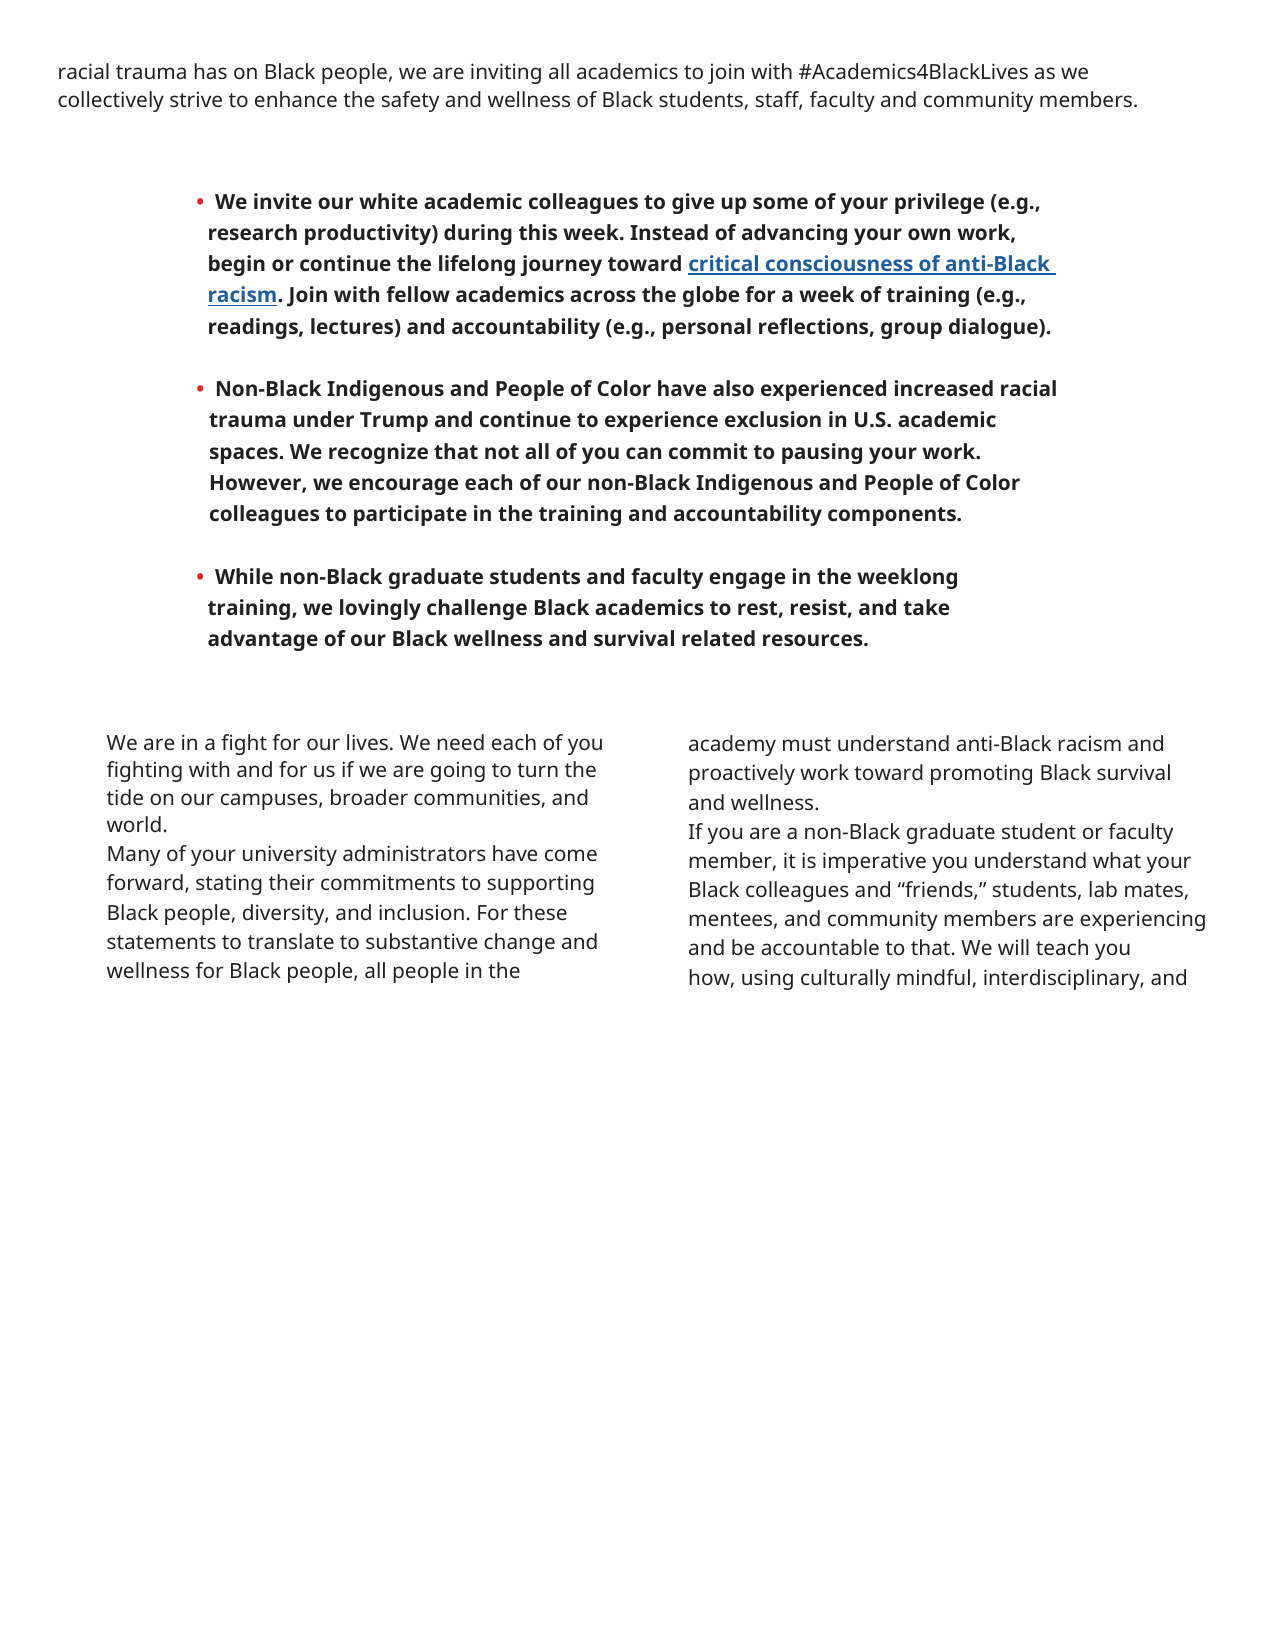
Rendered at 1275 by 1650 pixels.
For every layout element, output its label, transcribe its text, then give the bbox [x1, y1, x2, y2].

text • We invite our white academic colleagues to give up some of your privilege (e.g., research productivity) during this week. Instead of advancing your own work, begin or continue the lifelong journey toward critical consciousness of anti-Black racism. Join with fellow academics across the globe for a week of training (e.g., readings, lectures) and accountability (e.g., personal reflections, group dialogue). [196, 184, 1062, 340]
text racial trauma has on Black people, we are inviting all academics to join with #Academics4BlackLives as we collectively strive to enhance the safety and wellness of Black students, staff, faculty and community members. [57, 57, 1197, 113]
text • Non-Black Indigenous and People of Color have also experienced increased racial trauma under Trump and continue to experience exclusion in U.S. academic spaces. We recognize that not all of you can commit to pausing your work. However, we encourage each of our non-Black Indigenous and People of Color colleagues to participate in the training and accountability components. [196, 372, 1077, 528]
text We are in a fight for our lives. We need each of you fighting with and for us if we are going to turn the tide on our campuses, broader communities, and world. [106, 728, 608, 838]
text Many of your university administrators have come forward, stating their commitments to supporting Black people, diversity, and inclusion. For these statements to translate to substantive change and wellness for Black people, all people in the academy must understand anti-Black racism and proactively work toward promoting Black survival and wellness. [106, 838, 608, 984]
text If you are a non-Black graduate student or faculty member, it is imperative you understand what your Black colleagues and “friends,” students, lab mates, mentees, and community members are experiencing and be accountable to that. We will teach you how, using culturally mindful, interdisciplinary, and [688, 816, 1212, 991]
text • While non-Black graduate students and faculty engage in the weeklong training, we lovingly challenge Black academics to rest, resist, and take advantage of our Black wellness and survival related resources. [196, 559, 1047, 653]
text Many of your university administrators have come forward, stating their commitments to supporting Black people, diversity, and inclusion. For these statements to translate to substantive change and wellness for Black people, all people in the academy must understand anti-Black racism and proactively work toward promoting Black survival and wellness. [688, 728, 1212, 816]
